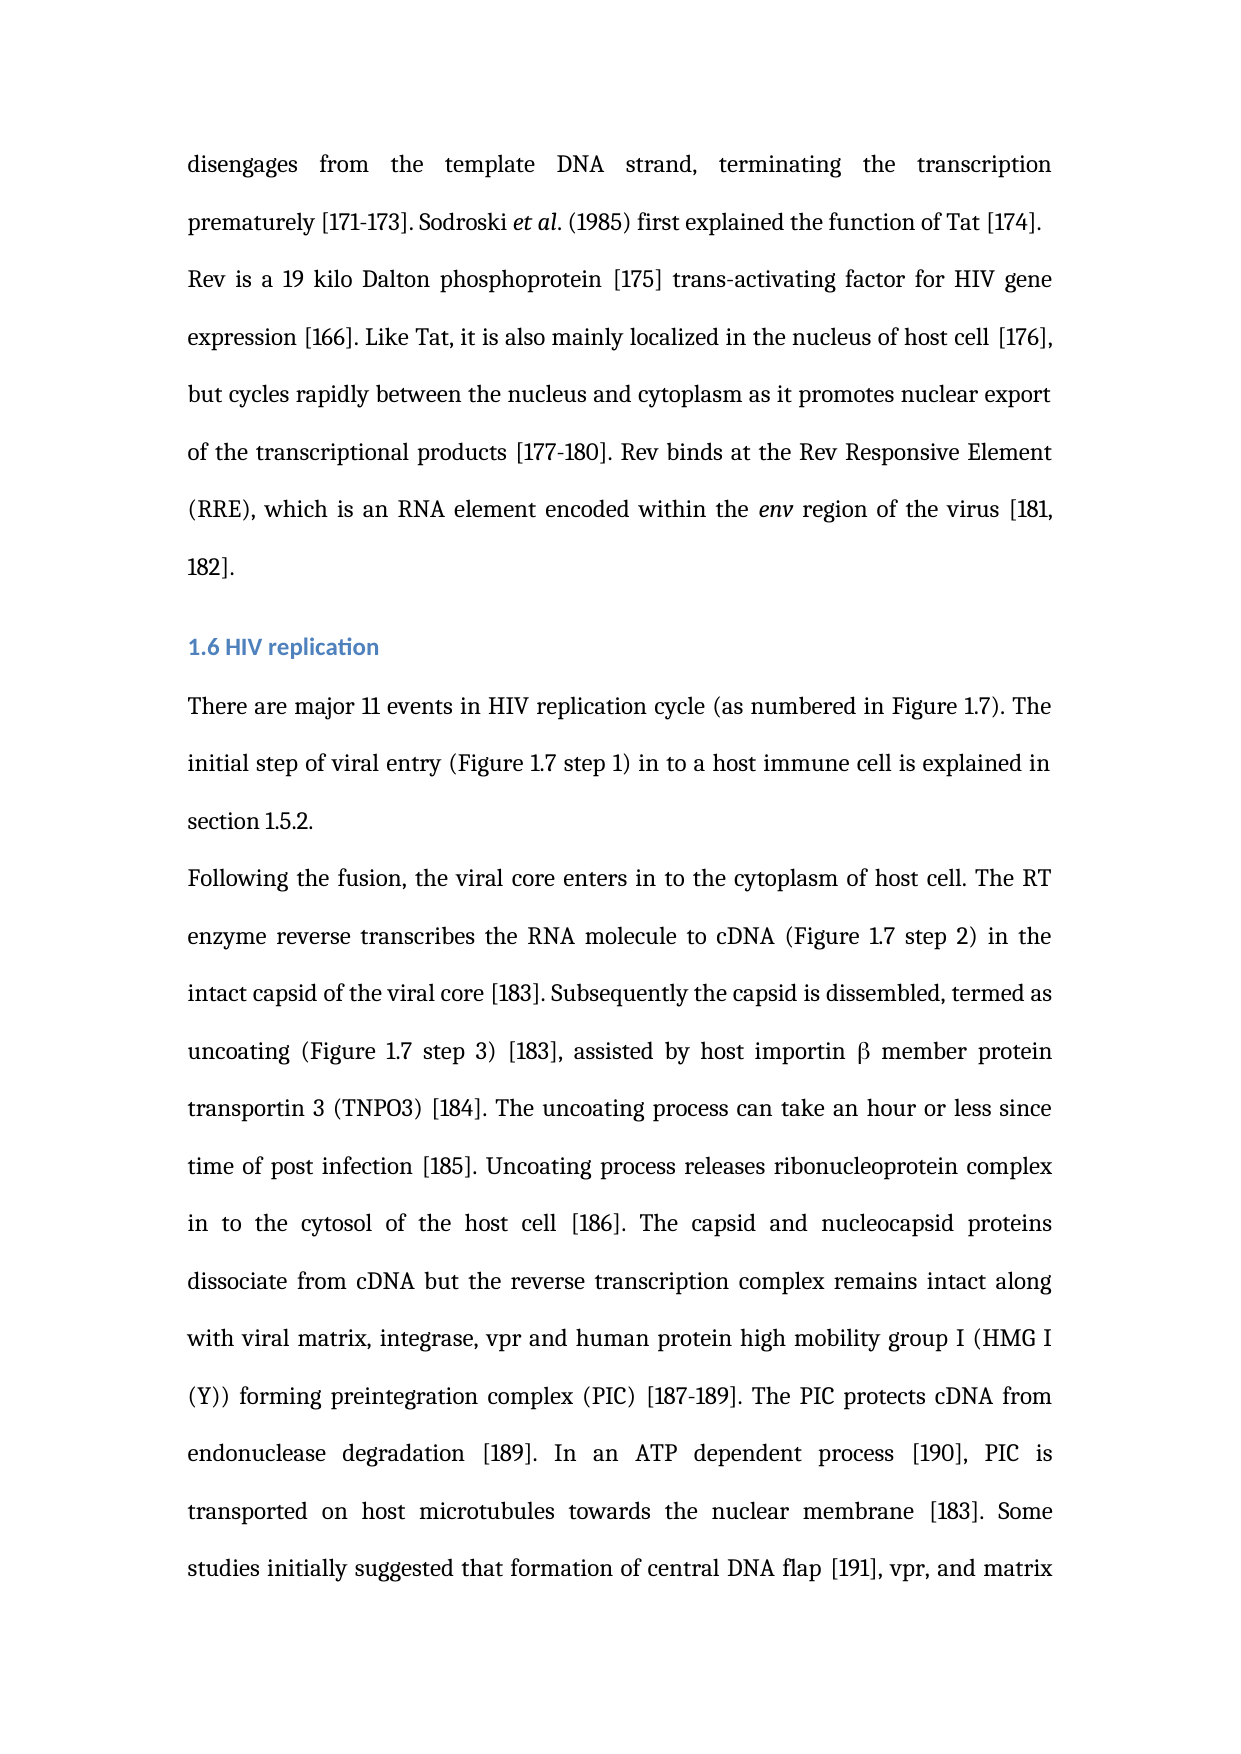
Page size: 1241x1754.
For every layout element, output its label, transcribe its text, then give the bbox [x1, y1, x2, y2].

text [187, 864, 1053, 1583]
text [187, 150, 1053, 236]
subtitle 1.6 HIV replication [187, 631, 1053, 661]
text There are major 11 events in HIV replication cycle (as numbered in Figure 1.7). The initial step of viral entry (Figure 1.7 step 1) in to a host immune cell is explained in section 1.5.2. [187, 692, 1053, 836]
text Rev is a 19 kilo Dalton phosphoprotein [175] trans-activating factor for HIV gene expression [166]. Like Tat, it is also mainly localized in the nucleus of host cell [176], but cycles rapidly between the nucleus and cytoplasm as it promotes nuclear export of the transcriptional products [177-180]. Rev binds at the Rev Responsive Element (RRE), which is an RNA element encoded within the env region of the virus [181, 182]. [187, 265, 1053, 581]
